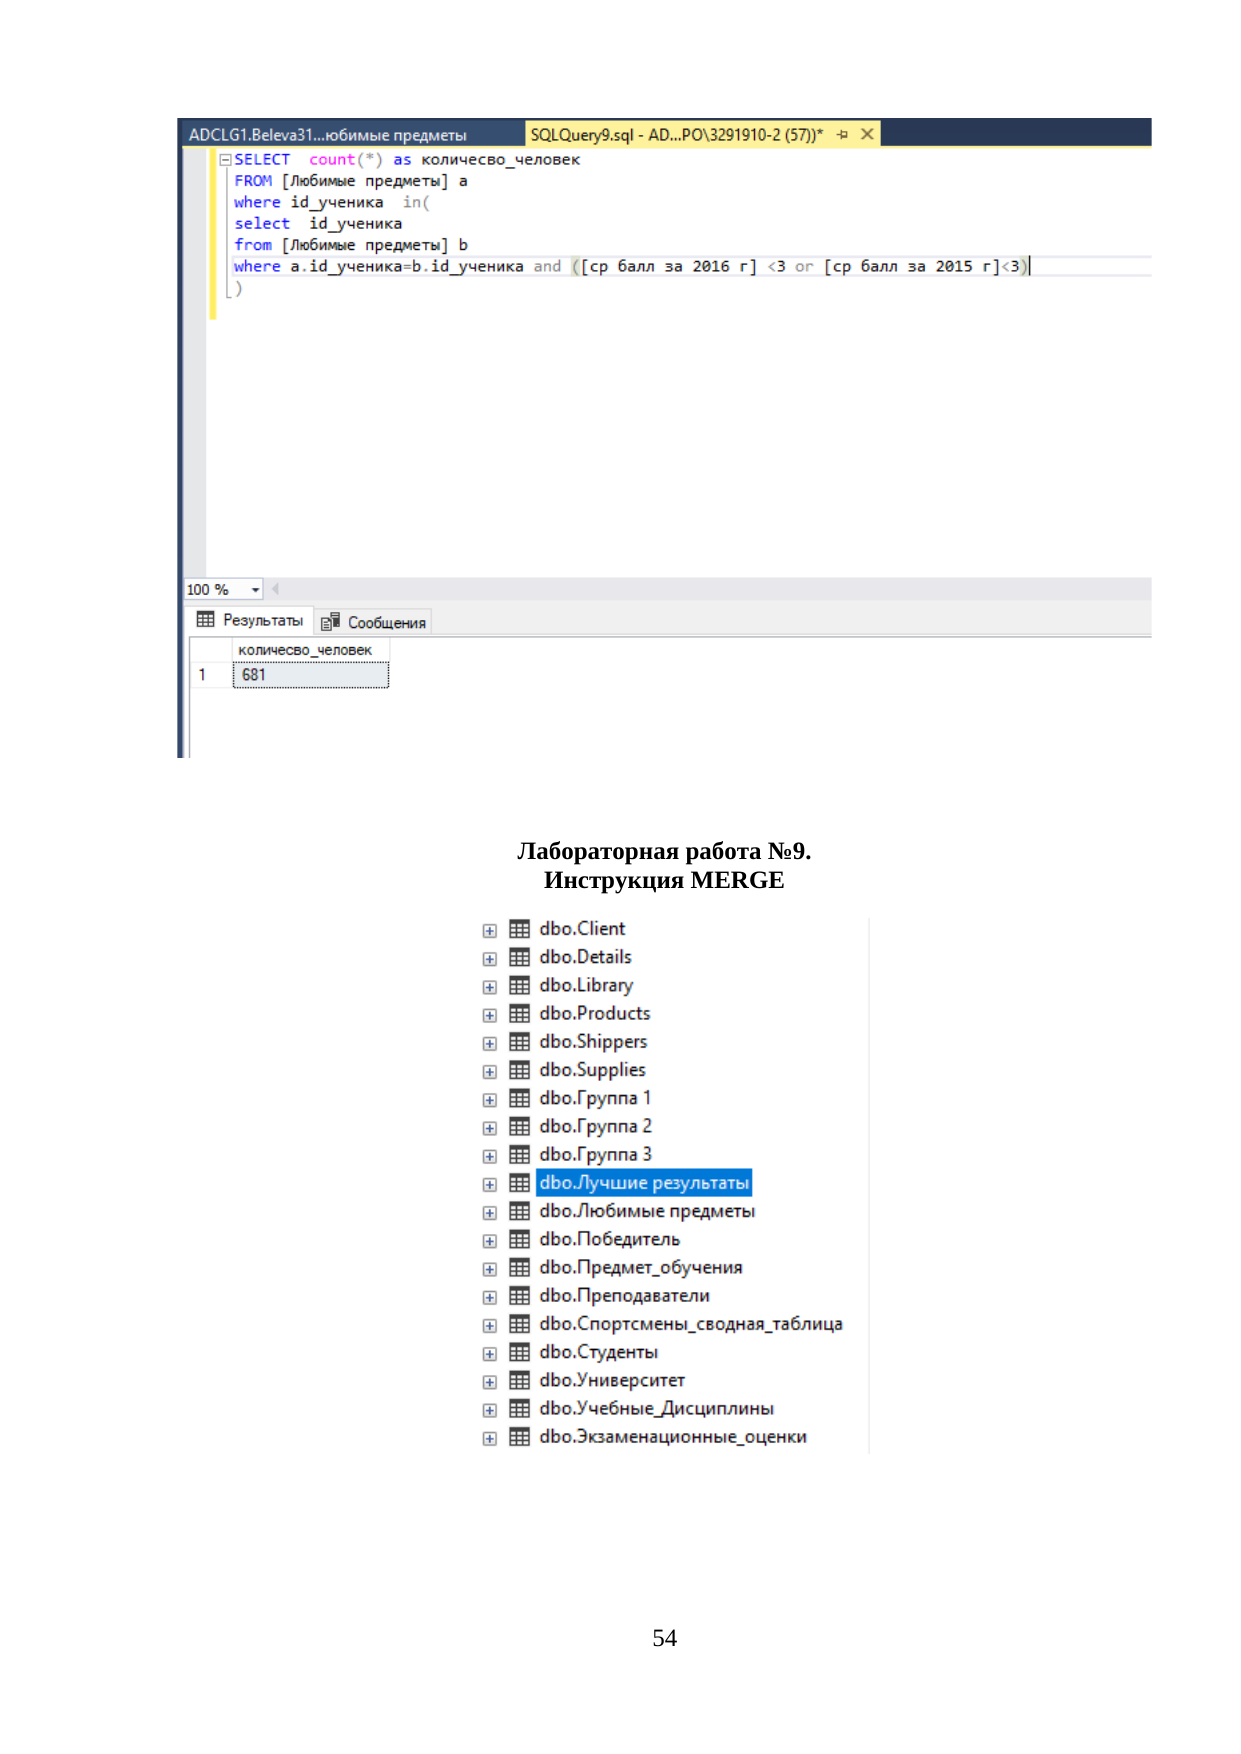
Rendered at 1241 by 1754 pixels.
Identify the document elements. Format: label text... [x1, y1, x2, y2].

subtitle Лабораторная работа №9. [177, 836, 1152, 865]
picture [177, 118, 1152, 758]
picture [458, 918, 870, 1454]
text Инструкция MERGE [177, 865, 1152, 894]
